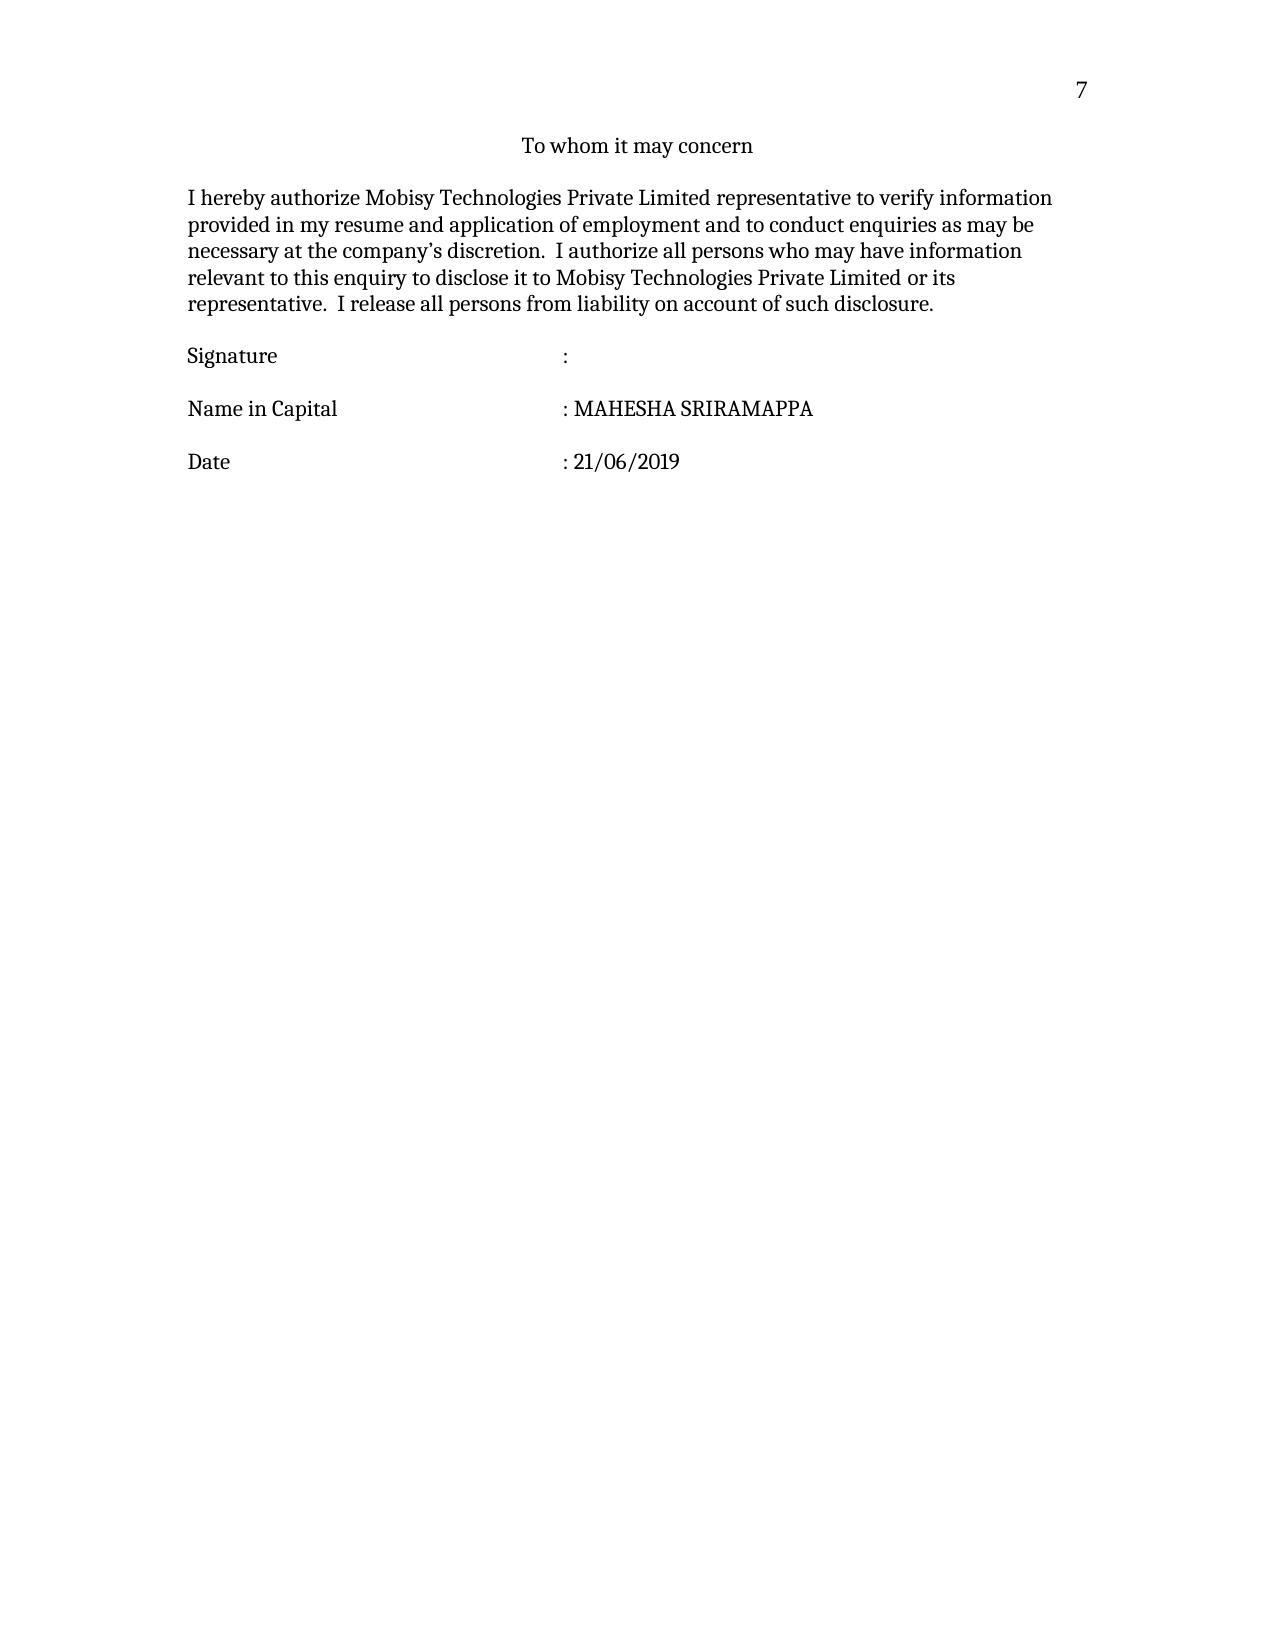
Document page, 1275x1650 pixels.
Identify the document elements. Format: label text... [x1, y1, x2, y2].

text I hereby authorize Mobisy Technologies Private Limited representative to verify information provided in my resume and application of employment and to conduct enquiries as may be necessary at the company’s discretion. I authorize all persons who may have information relevant to this enquiry to disclose it to Mobisy Technologies Private Limited or its representative. I release all persons from liability on account of such disclosure. [187, 185, 1087, 317]
text Date : 21/06/2019 [187, 449, 1087, 475]
subtitle To whom it may concern [187, 132, 1087, 159]
text Name in Capital : MAHESHA SRIRAMAPPA [187, 396, 1087, 422]
text Signature : [187, 343, 1087, 370]
